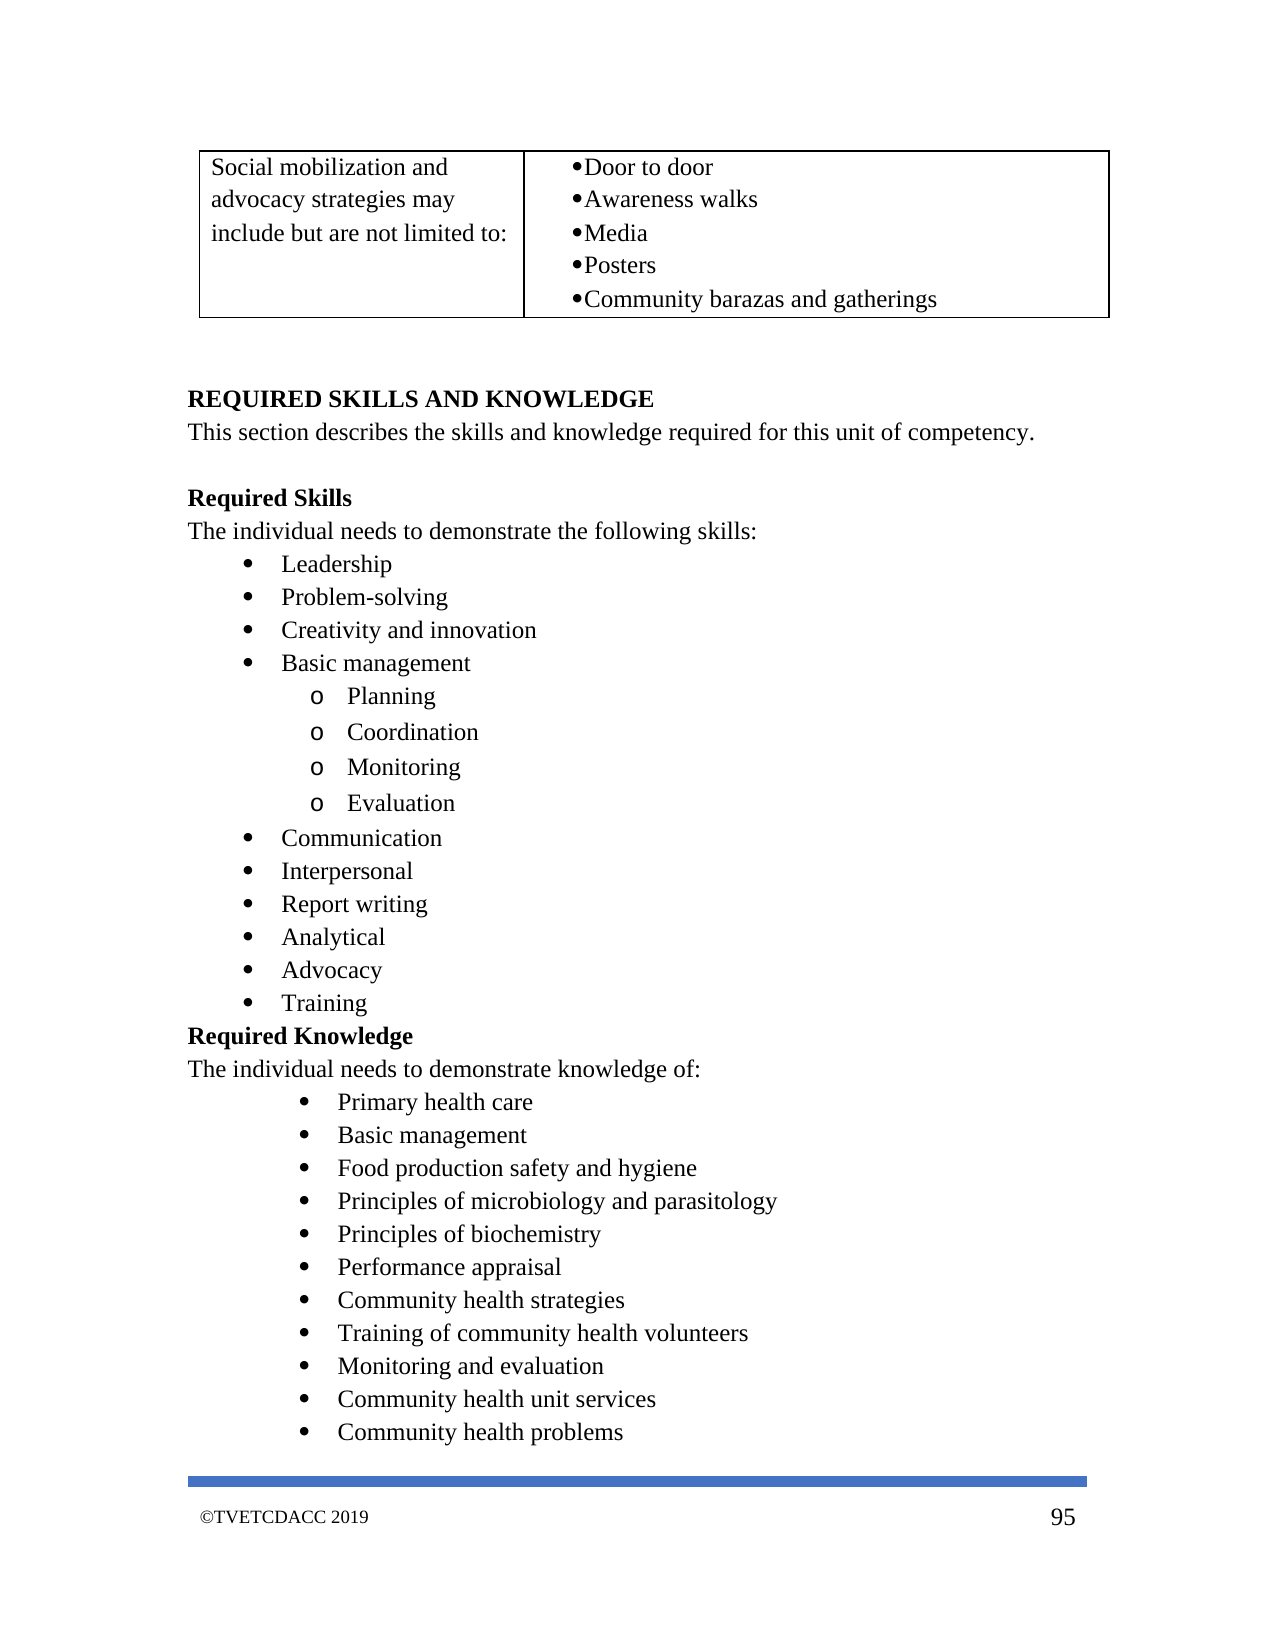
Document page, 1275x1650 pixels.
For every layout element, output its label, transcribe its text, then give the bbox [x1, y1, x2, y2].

list Monitoring and evaluation [300, 1351, 1087, 1380]
list Community health strategies [300, 1285, 1087, 1314]
list Basic management [300, 1120, 1087, 1149]
list Monitoring [309, 752, 1087, 783]
list Training of community health volunteers [300, 1318, 1087, 1347]
table_cell Door to door Awareness walks Media Posters Community barazas and gatherings [525, 152, 1108, 317]
list Problem-solving [244, 582, 1087, 611]
list Leadership [244, 549, 1087, 578]
text Required Skills [187, 483, 1087, 512]
text REQUIRED SKILLS AND KNOWLEDGE [187, 384, 1087, 413]
list Creativity and innovation [244, 615, 1087, 644]
text The individual needs to demonstrate the following skills: [187, 516, 1087, 545]
list Report writing [244, 889, 1087, 918]
list Coordination [309, 717, 1087, 748]
list Principles of biochemistry [300, 1219, 1087, 1248]
list Planning [309, 681, 1087, 712]
text The individual needs to demonstrate knowledge of: [187, 1054, 1087, 1083]
list Principles of microbiology and parasitology [300, 1186, 1087, 1215]
list Training [244, 988, 1087, 1017]
list Advocacy [244, 955, 1087, 984]
list Interpersonal [244, 856, 1087, 885]
list Food production safety and hygiene [300, 1153, 1087, 1182]
list Performance appraisal [300, 1252, 1087, 1281]
text This section describes the skills and knowledge required for this unit of competency. [187, 417, 1087, 446]
list Analytical [244, 922, 1087, 951]
list Primary health care [300, 1087, 1087, 1116]
list Communication [244, 823, 1087, 852]
list Community health problems [300, 1417, 1087, 1446]
text Required Knowledge [187, 1021, 1087, 1050]
list Community health unit services [300, 1384, 1087, 1413]
list Basic management [244, 648, 1087, 677]
list Evaluation [309, 788, 1087, 818]
table_cell Social mobilization and advocacy strategies may include but are not limited to: [200, 152, 523, 317]
